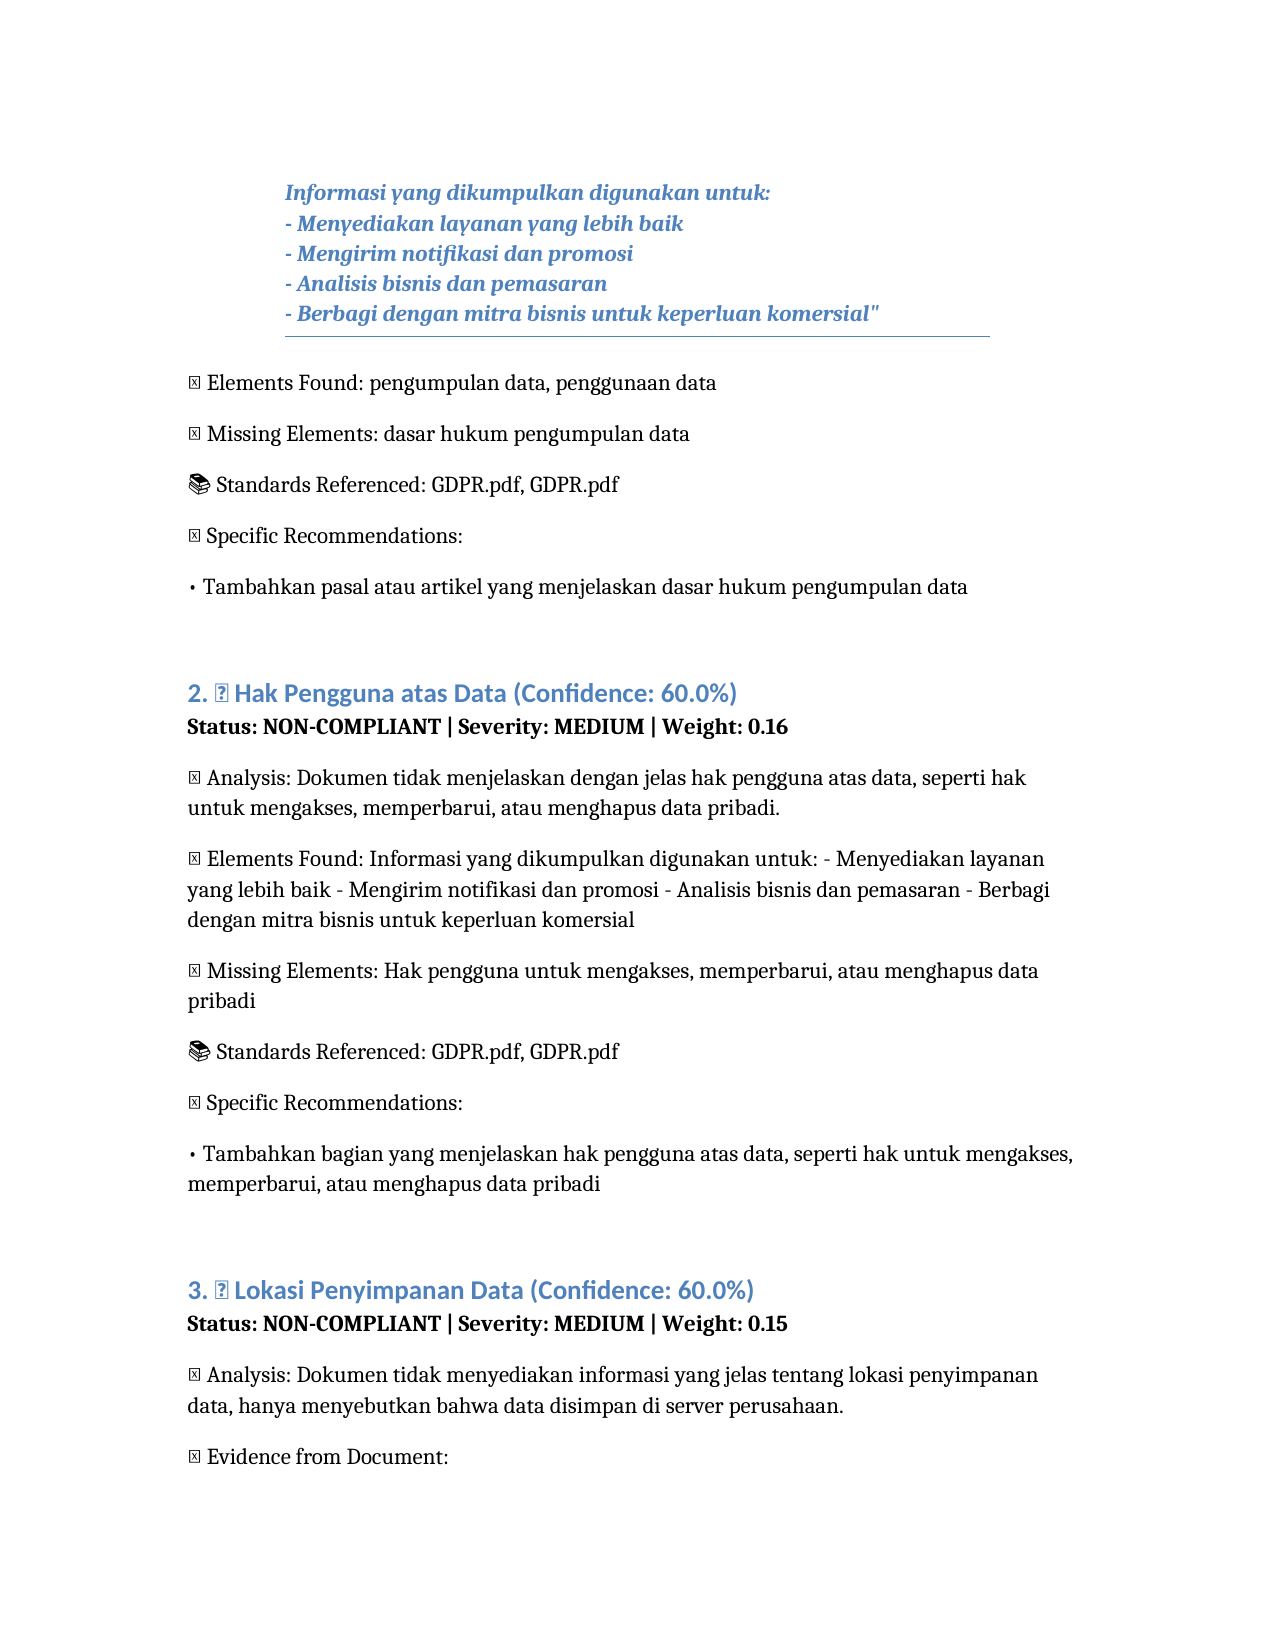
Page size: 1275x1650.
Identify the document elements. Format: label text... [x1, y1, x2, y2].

text 📄 Evidence from Document: [187, 1443, 1087, 1470]
text ❌ Missing Elements: dasar hukum pengumpulan data [187, 421, 1087, 447]
text 📚 Standards Referenced: GDPR.pdf, GDPR.pdf [187, 472, 1087, 498]
text 📝 Analysis: Dokumen tidak menyediakan informasi yang jelas tentang lokasi penyimpanan data, hanya menyebutkan bahwa data disimpan di server perusahaan. [187, 1362, 1087, 1419]
text 💡 Specific Recommendations: [187, 523, 1087, 549]
text Status: NON-COMPLIANT | Severity: MEDIUM | Weight: 0.15 [187, 1311, 1087, 1338]
text 📝 Analysis: Dokumen tidak menjelaskan dengan jelas hak pengguna atas data, seperti hak untuk mengakses, memperbarui, atau menghapus data pribadi. [187, 765, 1087, 822]
text 📚 Standards Referenced: GDPR.pdf, GDPR.pdf [187, 1039, 1087, 1065]
text ❌ Missing Elements: Hak pengguna untuk mengakses, memperbarui, atau menghapus data pribadi [187, 958, 1087, 1014]
text • Tambahkan pasal atau artikel yang menjelaskan dasar hukum pengumpulan data [187, 574, 1087, 600]
subtitle 2. ❌ Hak Pengguna atas Data (Confidence: 60.0%) [187, 676, 1087, 709]
text Status: NON-COMPLIANT | Severity: MEDIUM | Weight: 0.16 [187, 714, 1087, 740]
text ✅ Elements Found: pengumpulan data, penggunaan data [187, 370, 1087, 396]
text 💡 Specific Recommendations: [187, 1090, 1087, 1116]
text ✅ Elements Found: Informasi yang dikumpulkan digunakan untuk: - Menyediakan layanan yang lebih baik - Mengirim notifikasi dan promosi - Analisis bisnis dan pemasaran - Berbagi dengan mitra bisnis untuk keperluan komersial [187, 846, 1087, 933]
subtitle 3. ❌ Lokasi Penyimpanan Data (Confidence: 60.0%) [187, 1273, 1087, 1306]
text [285, 150, 990, 336]
text • Tambahkan bagian yang menjelaskan hak pengguna atas data, seperti hak untuk mengakses, memperbarui, atau menghapus data pribadi [187, 1141, 1087, 1198]
